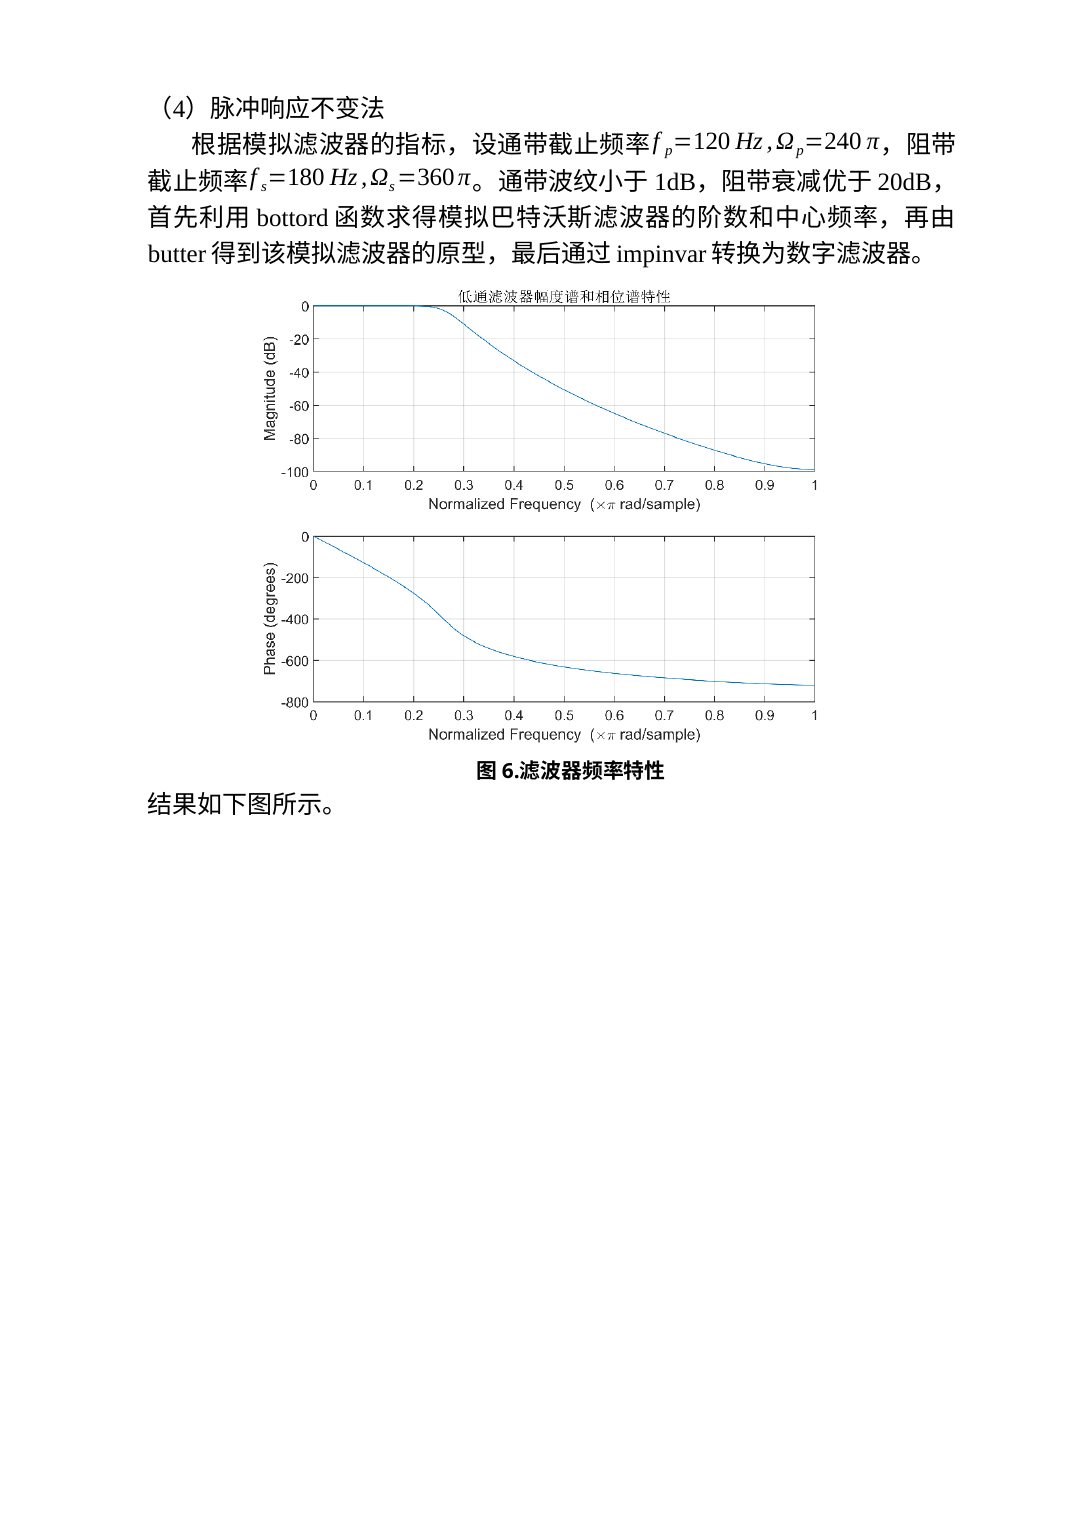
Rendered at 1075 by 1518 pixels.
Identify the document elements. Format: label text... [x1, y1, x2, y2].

text 图6.滤波器频率特性 [148, 754, 957, 785]
text 结果如下图所示。 [148, 785, 957, 821]
text （4）脉冲响应不变法 [148, 89, 957, 125]
text 根据模拟滤波器的指标，设通带截止频率，阻带截止频率。通带波纹小于1dB，阻带衰减优于20dB，首先利用bottord函数求得模拟巴特沃斯滤波器的阶数和中心频率，再由butter得到该模拟滤波器的原型，最后通过impinvar转换为数字滤波器。 [148, 125, 957, 270]
picture [229, 270, 876, 755]
